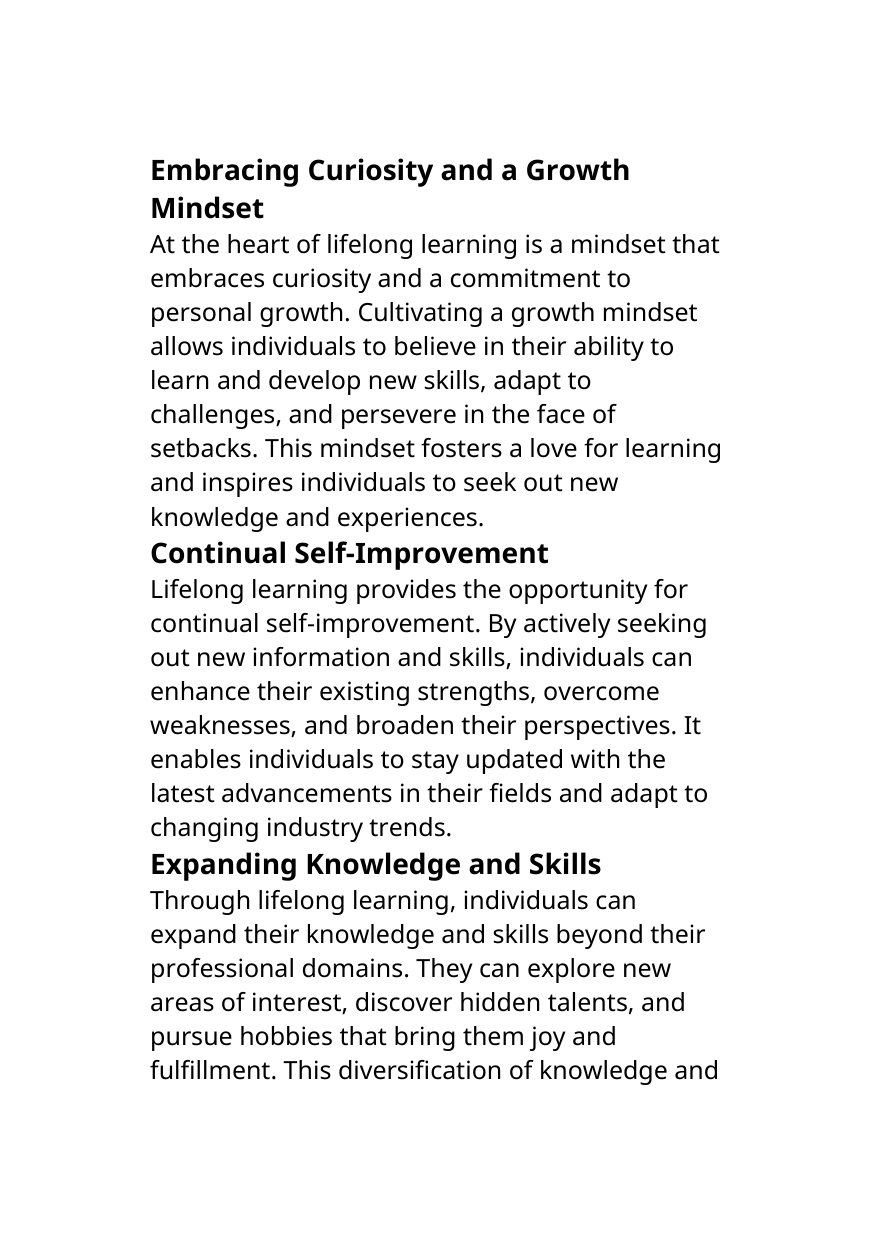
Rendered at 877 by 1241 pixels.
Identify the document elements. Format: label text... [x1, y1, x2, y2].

text Lifelong learning provides the opportunity for continual self-improvement. By actively seeking out new information and skills, individuals can enhance their existing strengths, overcome weaknesses, and broaden their perspectives. It enables individuals to stay updated with the latest advancements in their fields and adapt to changing industry trends. [150, 572, 727, 844]
subtitle Expanding Knowledge and Skills [150, 844, 727, 882]
subtitle Embracing Curiosity and a Growth Mindset [150, 150, 727, 227]
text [150, 882, 727, 1087]
subtitle Continual Self-Improvement [150, 533, 727, 572]
text At the heart of lifelong learning is a mindset that embraces curiosity and a commitment to personal growth. Cultivating a growth mindset allows individuals to believe in their ability to learn and develop new skills, adapt to challenges, and persevere in the face of setbacks. This mindset fosters a love for learning and inspires individuals to seek out new knowledge and experiences. [150, 227, 727, 533]
